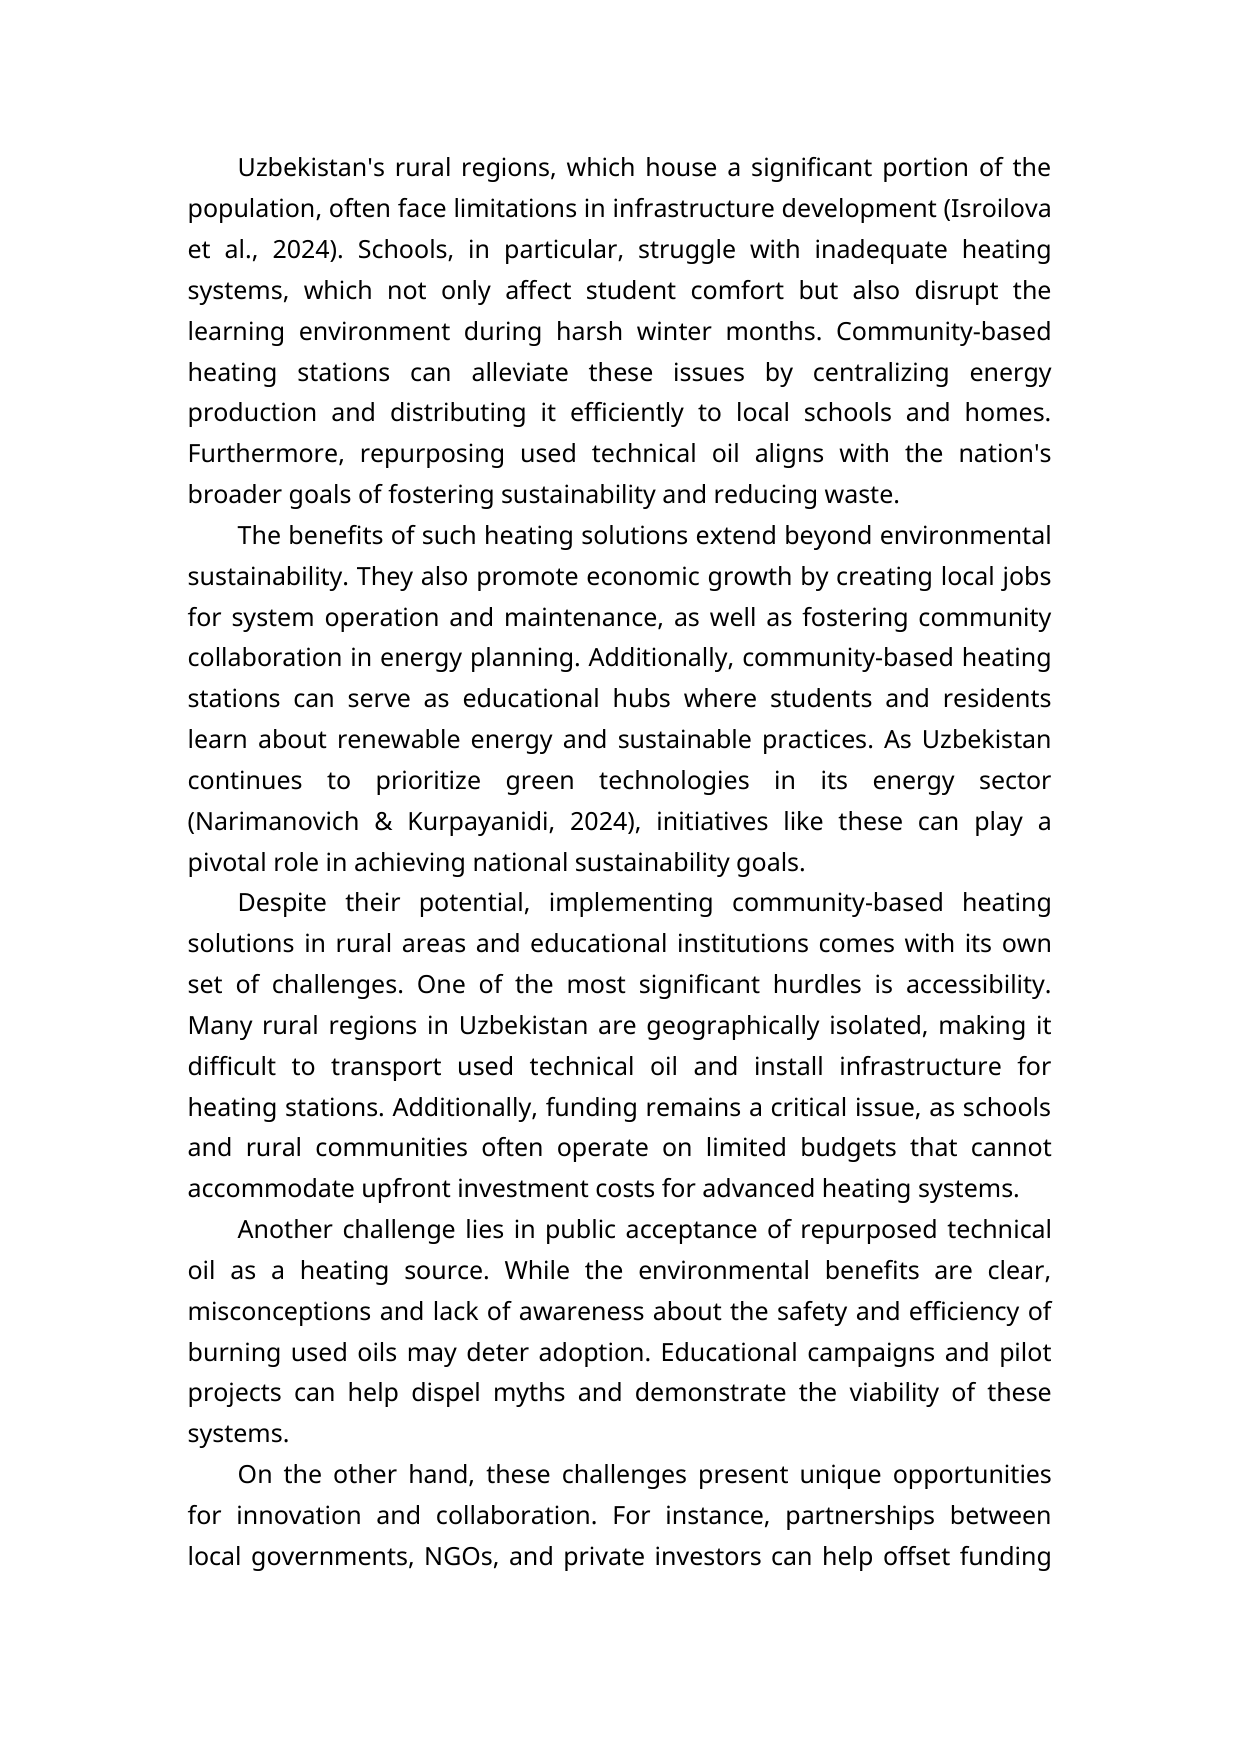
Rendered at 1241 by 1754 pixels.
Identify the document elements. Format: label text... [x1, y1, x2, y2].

text Another challenge lies in public acceptance of repurposed technical oil as a heating source. While the environmental benefits are clear, misconceptions and lack of awareness about the safety and efficiency of burning used oils may deter adoption. Educational campaigns and pilot projects can help dispel myths and demonstrate the viability of these systems. [187, 1212, 1053, 1450]
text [187, 1457, 1053, 1572]
text The benefits of such heating solutions extend beyond environmental sustainability. They also promote economic growth by creating local jobs for system operation and maintenance, as well as fostering community collaboration in energy planning. Additionally, community-based heating stations can serve as educational hubs where students and residents learn about renewable energy and sustainable practices. As Uzbekistan continues to prioritize green technologies in its energy sector (Narimanovich & Kurpayanidi, 2024), initiatives like these can play a pivotal role in achieving national sustainability goals. [187, 517, 1053, 878]
text Uzbekistan's rural regions, which house a significant portion of the population, often face limitations in infrastructure development (Isroilova et al., 2024). Schools, in particular, struggle with inadequate heating systems, which not only affect student comfort but also disrupt the learning environment during harsh winter months. Community-based heating stations can alleviate these issues by centralizing energy production and distributing it efficiently to local schools and homes. Furthermore, repurposing used technical oil aligns with the nation's broader goals of fostering sustainability and reducing waste. [187, 150, 1053, 511]
text Despite their potential, implementing community-based heating solutions in rural areas and educational institutions comes with its own set of challenges. One of the most significant hurdles is accessibility. Many rural regions in Uzbekistan are geographically isolated, making it difficult to transport used technical oil and install infrastructure for heating stations. Additionally, funding remains a critical issue, as schools and rural communities often operate on limited budgets that cannot accommodate upfront investment costs for advanced heating systems. [187, 885, 1053, 1205]
